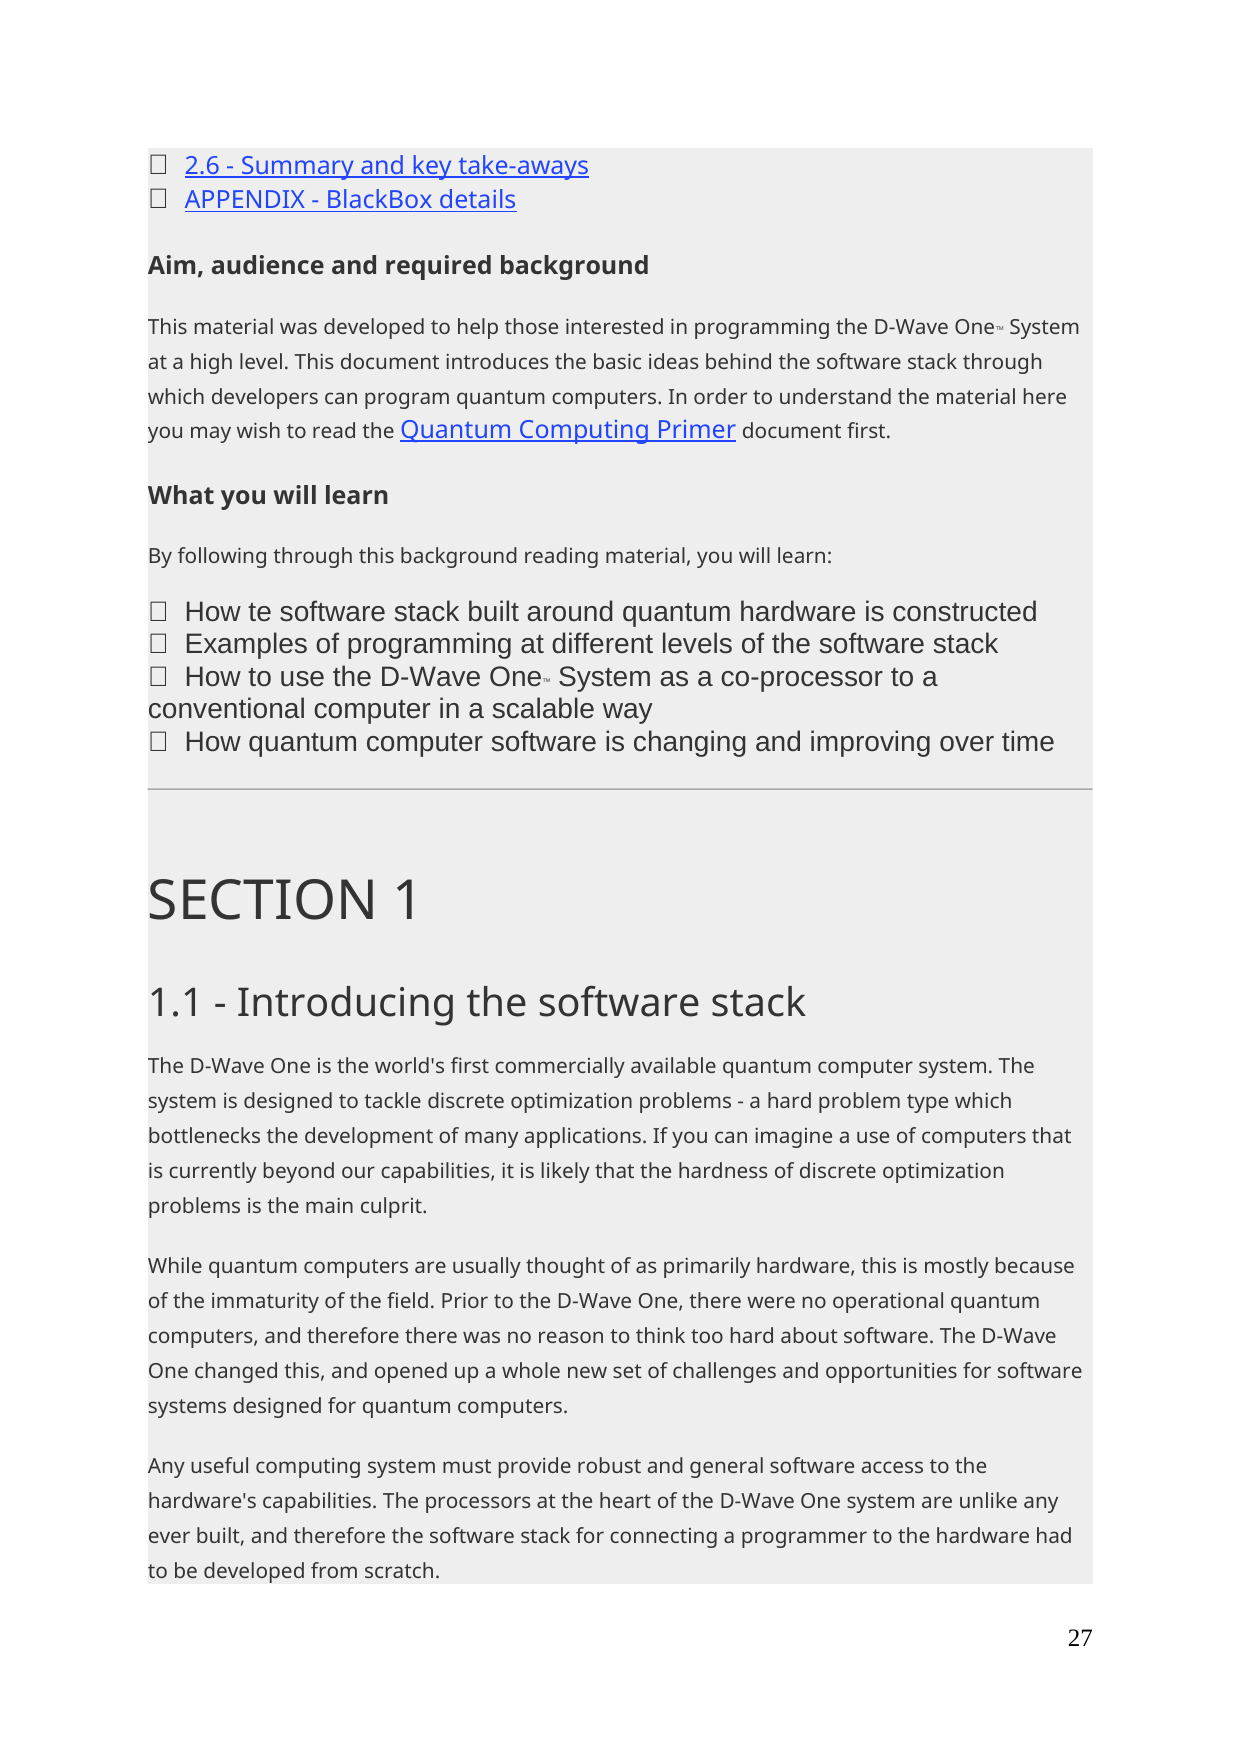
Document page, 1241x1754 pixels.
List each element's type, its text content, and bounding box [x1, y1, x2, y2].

text This material was developed to help those interested in programming the D-Wave OneTM System at a high level. This document introduces the basic ideas behind the software stack through which developers can program quantum computers. In order to understand the material here you may wish to read the Quantum Computing Primer document first. [148, 305, 1093, 445]
text  APPENDIX - BlackBox details [148, 182, 1093, 216]
text The D-Wave One is the world's first commercially available quantum computer system. The system is designed to tackle discrete optimization problems - a hard problem type which bottlenecks the development of many applications. If you can imagine a use of computers that is currently beyond our capabilities, it is likely that the hardness of discrete optimization problems is the main culprit. [148, 1044, 1093, 1219]
text What you will learn [148, 477, 1093, 512]
text  How quantum computer software is changing and improving over time [148, 725, 1093, 757]
text  2.6 - Summary and key take-aways [148, 148, 1093, 182]
text SECTION 1 [148, 860, 1093, 936]
text  How te software stack built around quantum hardware is constructed [148, 595, 1093, 627]
text By following through this background reading material, you will learn: [148, 535, 1093, 570]
text Any useful computing system must provide robust and general software access to the hardware's capabilities. The processors at the heart of the D-Wave One system are unlike any ever built, and therefore the software stack for connecting a programmer to the hardware had to be developed from scratch. [148, 1444, 1093, 1584]
text 1.1 - Introducing the software stack [148, 974, 1093, 1028]
text  Examples of programming at different levels of the software stack [148, 627, 1093, 660]
text Aim, audience and required background [148, 247, 1093, 282]
text  How to use the D-Wave OneTM System as a co-processor to a conventional computer in a scalable way [148, 660, 1093, 725]
text While quantum computers are usually thought of as primarily hardware, this is mostly because of the immaturity of the field. Prior to the D-Wave One, there were no operational quantum computers, and therefore there was no reason to think too hard about software. The D-Wave One changed this, and opened up a whole new set of challenges and opportunities for software systems designed for quantum computers. [148, 1244, 1093, 1419]
